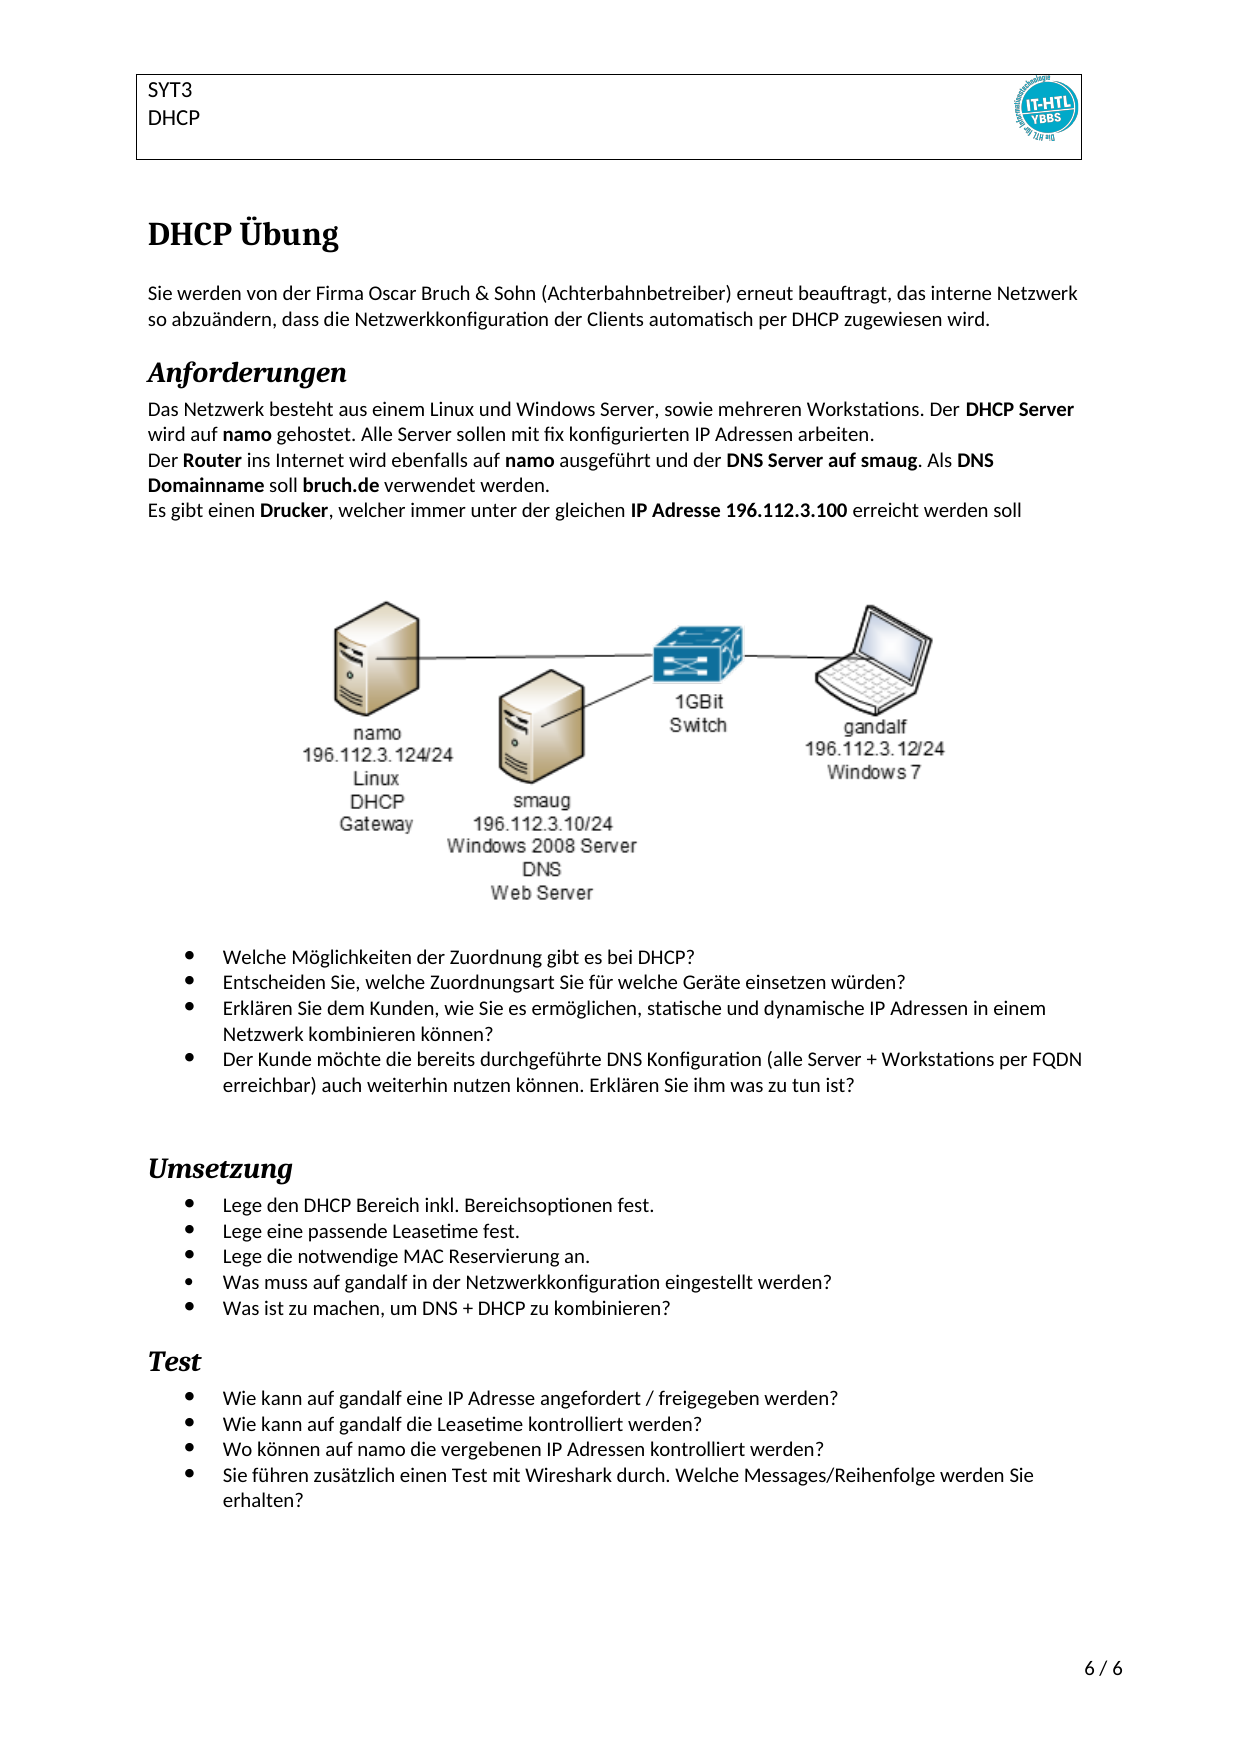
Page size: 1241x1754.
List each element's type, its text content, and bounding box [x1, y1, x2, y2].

list Welche Möglichkeiten der Zuordnung gibt es bei DHCP? [185, 944, 1093, 969]
list Was muss auf gandalf in der Netzwerkkonfiguration eingestellt werden? [185, 1269, 1093, 1295]
picture [291, 599, 949, 914]
list Wo können auf namo die vergebenen IP Adressen kontrolliert werden? [185, 1436, 1093, 1462]
list Der Kunde möchte die bereits durchgeführte DNS Konfiguration (alle Server + Workstations per FQDN erreichbar) auch weiterhin nutzen können. Erklären Sie ihm was zu tun ist? [185, 1046, 1093, 1097]
picture [1014, 75, 1080, 141]
subtitle DHCP Übung [148, 215, 1093, 254]
text Anforderungen [148, 356, 1093, 390]
list Lege die notwendige MAC Reservierung an. [185, 1244, 1093, 1269]
list Wie kann auf gandalf die Leasetime kontrolliert werden? [185, 1411, 1093, 1436]
list Wie kann auf gandalf eine IP Adresse angefordert / freigegeben werden? [185, 1385, 1093, 1411]
list Lege den DHCP Bereich inkl. Bereichsoptionen fest. [185, 1192, 1093, 1218]
text Der Router ins Internet wird ebenfalls auf namo ausgeführt und der DNS Server auf smaug. Als DNS Domainname soll bruch.de verwendet werden. [148, 447, 1093, 498]
text Es gibt einen Drucker, welcher immer unter der gleichen IP Adresse 196.112.3.100 erreicht werden soll [148, 498, 1093, 523]
list Erklären Sie dem Kunden, wie Sie es ermöglichen, statische und dynamische IP Adressen in einem Netzwerk kombinieren können? [185, 995, 1093, 1046]
subtitle Umsetzung [148, 1153, 1093, 1186]
list Lege eine passende Leasetime fest. [185, 1218, 1093, 1244]
text Sie werden von der Firma Oscar Bruch & Sohn (Achterbahnbetreiber) erneut beauftragt, das interne Netzwerk so abzuändern, dass die Netzwerkkonfiguration der Clients automatisch per DHCP zugewiesen wird. [148, 280, 1093, 331]
list Entscheiden Sie, welche Zuordnungsart Sie für welche Geräte einsetzen würden? [185, 969, 1093, 995]
subtitle Test [148, 1345, 1093, 1379]
text Das Netzwerk besteht aus einem Linux und Windows Server, sowie mehreren Workstations. Der DHCP Server wird auf namo gehostet. Alle Server sollen mit fix konfigurierten IP Adressen arbeiten. [148, 396, 1093, 447]
list Sie führen zusätzlich einen Test mit Wireshark durch. Welche Messages/Reihenfolge werden Sie erhalten? [185, 1462, 1093, 1513]
list Was ist zu machen, um DNS + DHCP zu kombinieren? [185, 1295, 1093, 1320]
